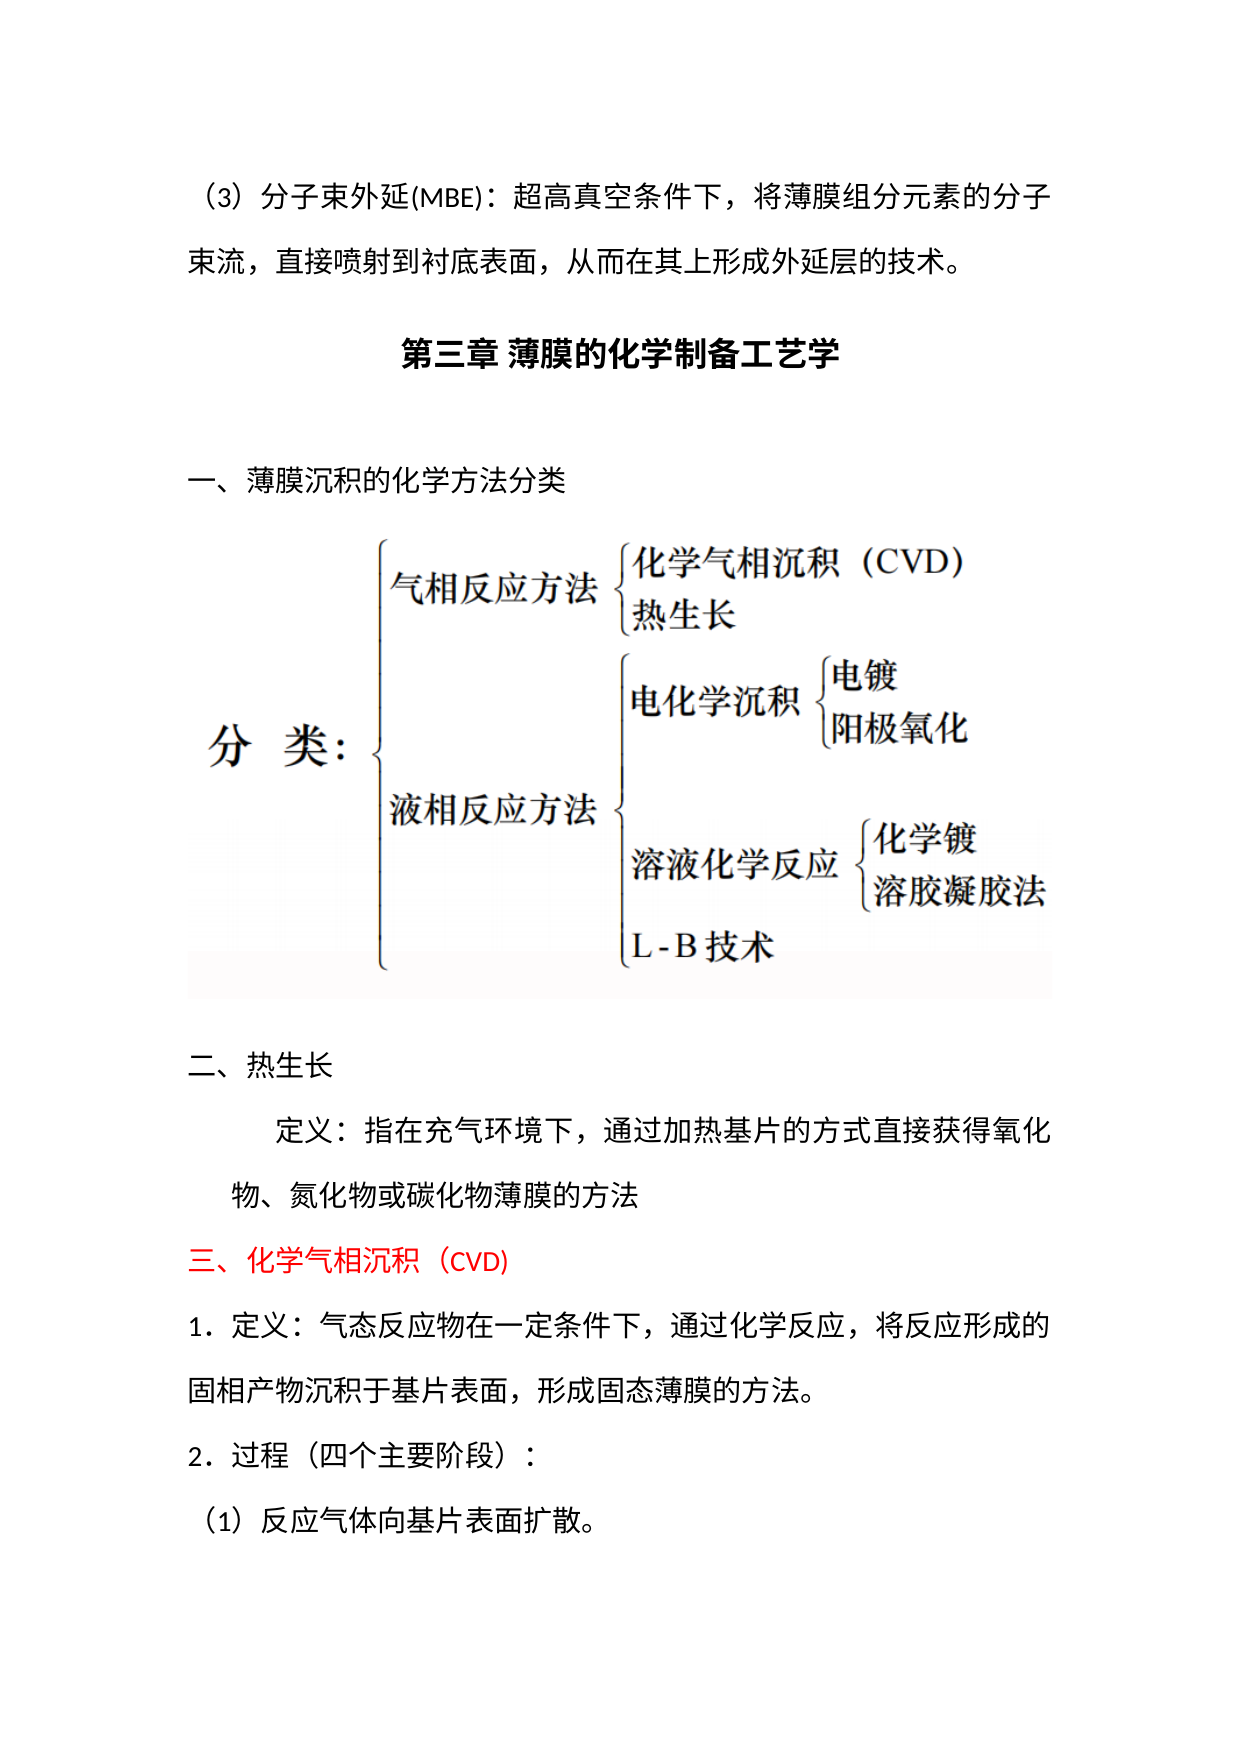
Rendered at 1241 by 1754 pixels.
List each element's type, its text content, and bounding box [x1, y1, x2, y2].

list 热生长 [187, 1031, 1053, 1096]
list 定义：气态反应物在一定条件下，通过化学反应，将反应形成的固相产物沉积于基片表面，形成固态薄膜的方法。 [187, 1291, 1053, 1421]
list 反应气体向基片表面扩散。 [187, 1486, 1053, 1551]
list 分子束外延(MBE)：超高真空条件下，将薄膜组分元素的分子束流，直接喷射到衬底表面，从而在其上形成外延层的技术。 [187, 162, 1053, 292]
subtitle 薄膜的化学制备工艺学 [187, 319, 1053, 384]
list 定义：指在充气环境下，通过加热基片的方式直接获得氧化物、氮化物或碳化物薄膜的方法 [231, 1096, 1053, 1226]
list 化学气相沉积（CVD) [187, 1226, 1053, 1291]
list 薄膜沉积的化学方法分类 [187, 446, 1053, 510]
picture [187, 510, 1053, 999]
list 过程（四个主要阶段）： [187, 1421, 1053, 1486]
